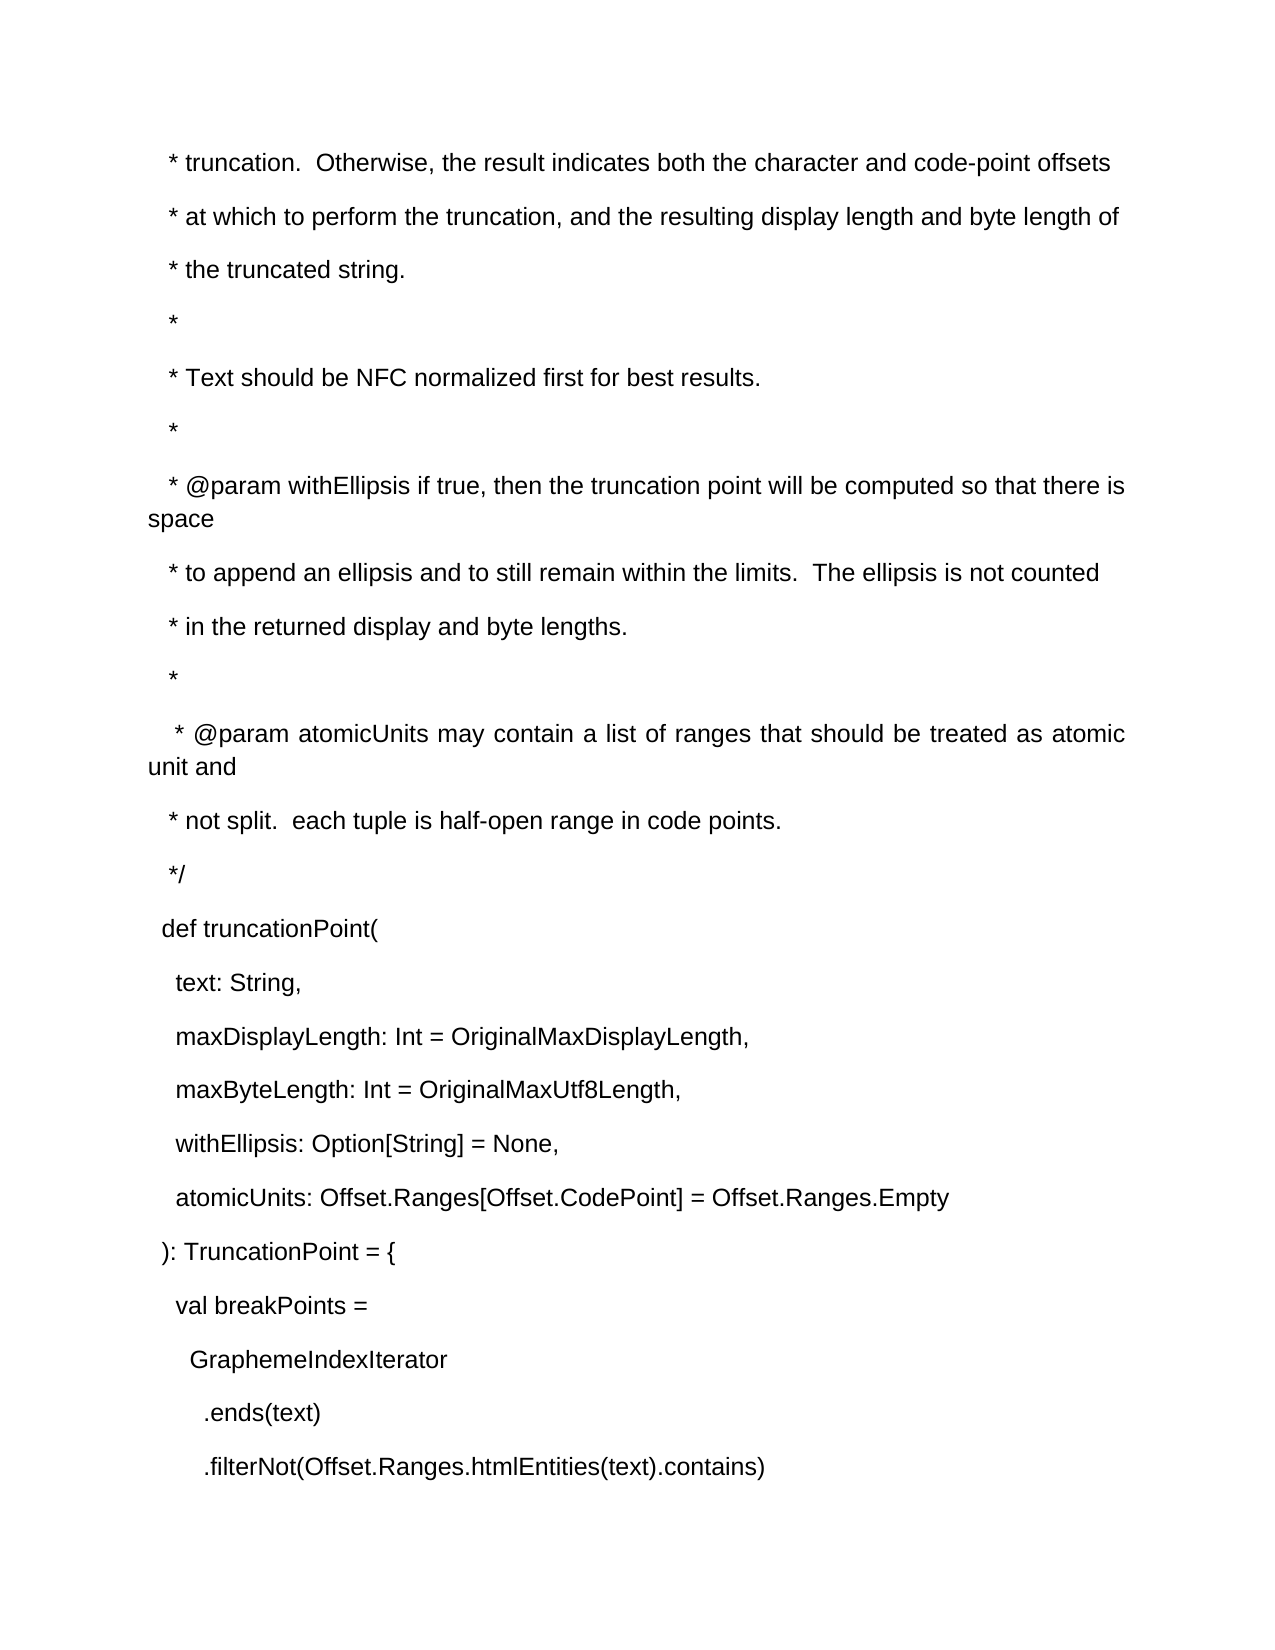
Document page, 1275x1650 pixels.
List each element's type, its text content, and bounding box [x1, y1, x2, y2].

text atomicUnits: Offset.Ranges[Offset.CodePoint] = Offset.Ranges.Empty [148, 1183, 1127, 1212]
text * @param withEllipsis if true, then the truncation point will be computed so that there is space [148, 471, 1127, 532]
text .ends(text) [148, 1398, 1127, 1427]
text val breakPoints = [148, 1291, 1127, 1319]
text GraphemeIndexIterator [148, 1344, 1127, 1373]
text withEllipsis: Option[String] = None, [148, 1129, 1127, 1158]
text * at which to perform the truncation, and the resulting display length and byte length of [148, 201, 1127, 230]
text * not split. each tuple is half-open range in code points. [148, 806, 1127, 835]
text * [148, 665, 1127, 694]
text * [148, 309, 1127, 338]
text def truncationPoint( [148, 914, 1127, 942]
text * @param atomicUnits may contain a list of ranges that should be treated as atomic unit and [148, 719, 1127, 781]
text * in the returned display and byte lengths. [148, 611, 1127, 640]
text .filterNot(Offset.Ranges.htmlEntities(text).contains) [148, 1452, 1127, 1481]
text */ [148, 860, 1127, 889]
text ): TruncationPoint = { [148, 1237, 1127, 1266]
text * Text should be NFC normalized first for best results. [148, 363, 1127, 392]
text maxDisplayLength: Int = OriginalMaxDisplayLength, [148, 1021, 1127, 1050]
text * the truncated string. [148, 255, 1127, 284]
text text: String, [148, 968, 1127, 996]
text maxByteLength: Int = OriginalMaxUtf8Length, [148, 1075, 1127, 1104]
text * to append an ellipsis and to still remain within the limits. The ellipsis is not counted [148, 558, 1127, 586]
text * truncation. Otherwise, the result indicates both the character and code-point offsets [148, 148, 1127, 176]
text * [148, 417, 1127, 446]
